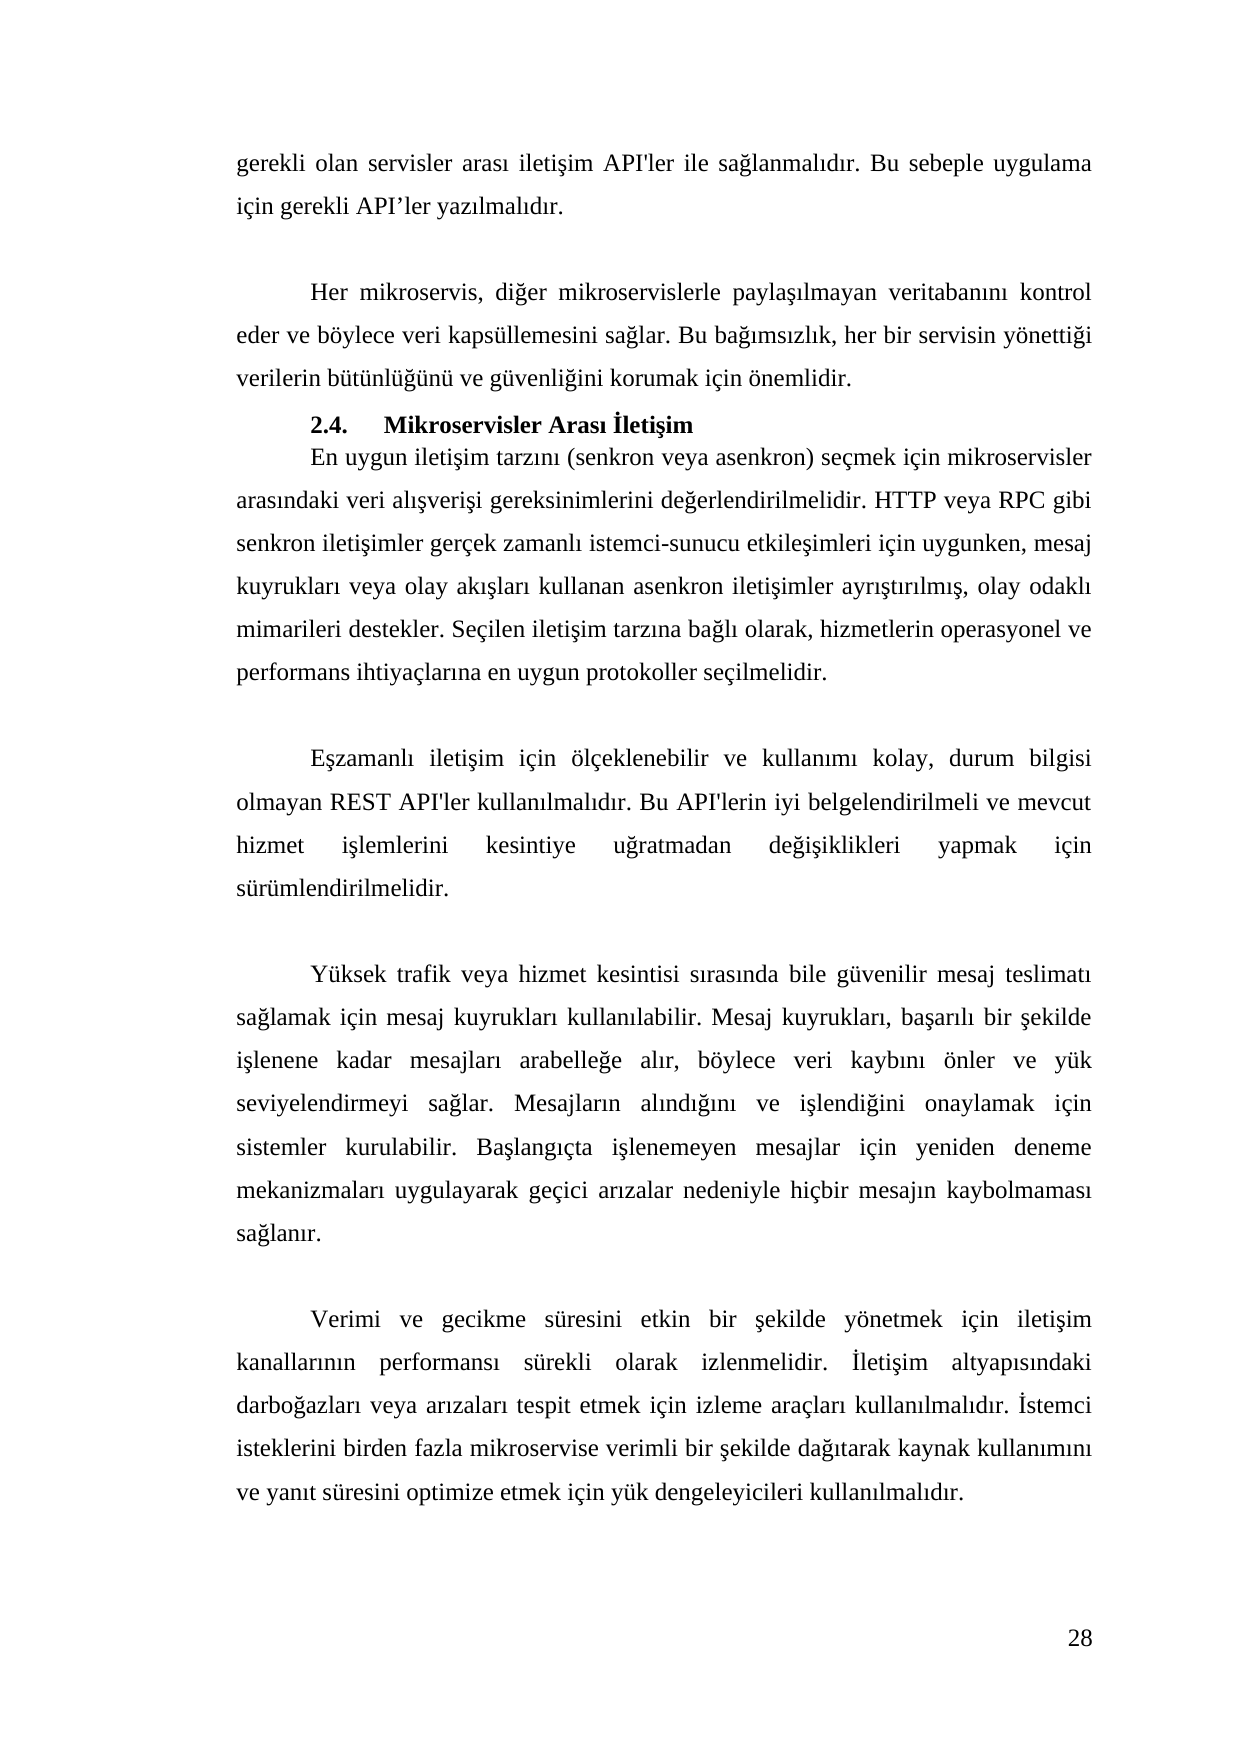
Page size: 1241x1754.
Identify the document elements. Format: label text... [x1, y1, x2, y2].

text En uygun iletişim tarzını (senkron veya asenkron) seçmek için mikroservisler arasındaki veri alışverişi gereksinimlerini değerlendirilmelidir. HTTP veya RPC gibi senkron iletişimler gerçek zamanlı istemci-sunucu etkileşimleri için uygunken, mesaj kuyrukları veya olay akışları kullanan asenkron iletişimler ayrıştırılmış, olay odaklı mimarileri destekler. Seçilen iletişim tarzına bağlı olarak, hizmetlerin operasyonel ve performans ihtiyaçlarına en uygun protokoller seçilmelidir. [236, 442, 1093, 686]
text Eşzamanlı iletişim için ölçeklenebilir ve kullanımı kolay, durum bilgisi olmayan REST API'ler kullanılmalıdır. Bu API'lerin iyi belgelendirilmeli ve mevcut hizmet işlemlerini kesintiye uğratmadan değişiklikleri yapmak için sürümlendirilmelidir. [236, 743, 1093, 902]
text Verimi ve gecikme süresini etkin bir şekilde yönetmek için iletişim kanallarının performansı sürekli olarak izlenmelidir. İletişim altyapısındaki darboğazları veya arızaları tespit etmek için izleme araçları kullanılmalıdır. İstemci isteklerini birden fazla mikroservise verimli bir şekilde dağıtarak kaynak kullanımını ve yanıt süresini optimize etmek için yük dengeleyicileri kullanılmalıdır. [236, 1304, 1093, 1505]
text Her mikroservis, diğer mikroservislerle paylaşılmayan veritabanını kontrol eder ve böylece veri kapsüllemesini sağlar. Bu bağımsızlık, her bir servisin yönettiği verilerin bütünlüğünü ve güvenliğini korumak için önemlidir. [236, 277, 1093, 392]
subtitle Mikroservisler Arası İletişim [310, 411, 1093, 439]
text Yüksek trafik veya hizmet kesintisi sırasında bile güvenilir mesaj teslimatı sağlamak için mesaj kuyrukları kullanılabilir. Mesaj kuyrukları, başarılı bir şekilde işlenene kadar mesajları arabelleğe alır, böylece veri kaybını önler ve yük seviyelendirmeyi sağlar. Mesajların alındığını ve işlendiğini onaylamak için sistemler kurulabilir. Başlangıçta işlenemeyen mesajlar için yeniden deneme mekanizmaları uygulayarak geçici arızalar nedeniyle hiçbir mesajın kaybolmaması sağlanır. [236, 959, 1093, 1247]
